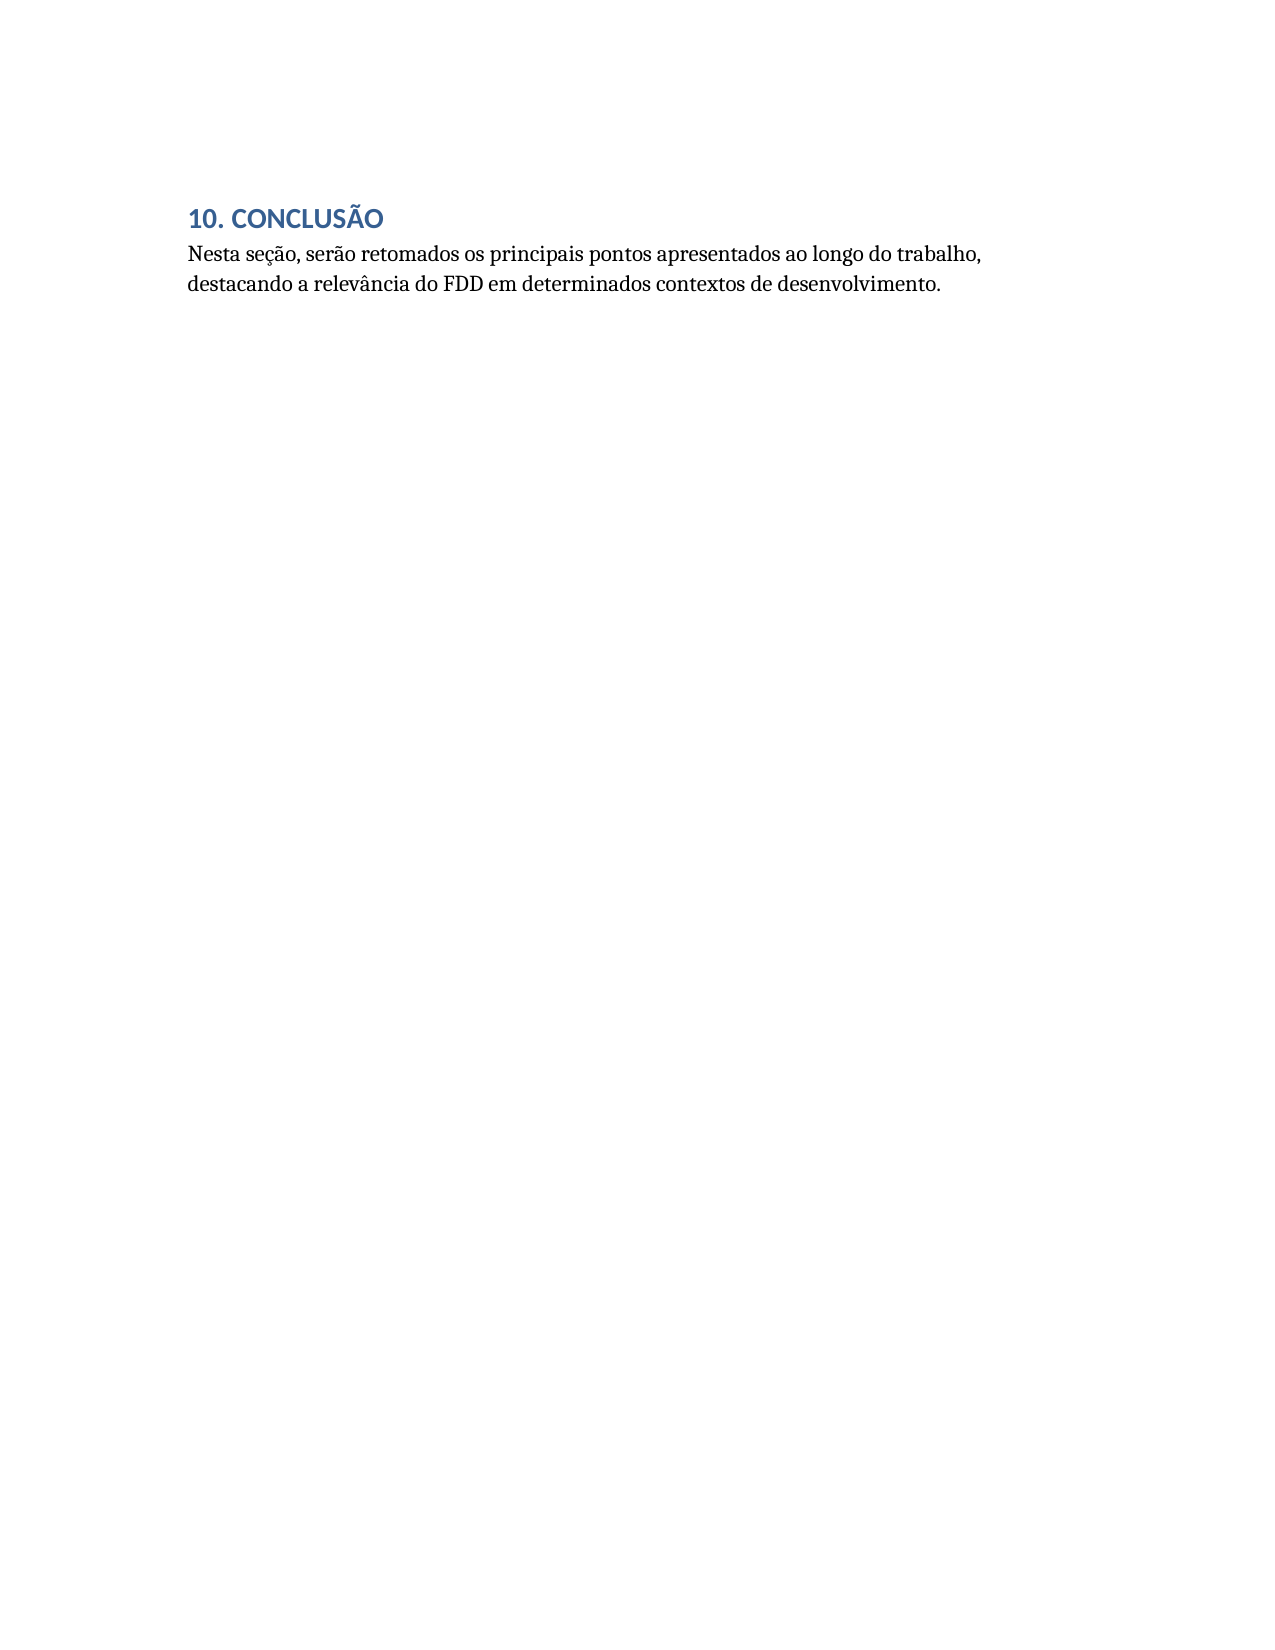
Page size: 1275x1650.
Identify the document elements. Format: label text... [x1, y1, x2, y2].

text Nesta seção, serão retomados os principais pontos apresentados ao longo do trabalho, destacando a relevância do FDD em determinados contextos de desenvolvimento. [187, 241, 1087, 297]
subtitle 10. CONCLUSÃO [187, 200, 1087, 236]
